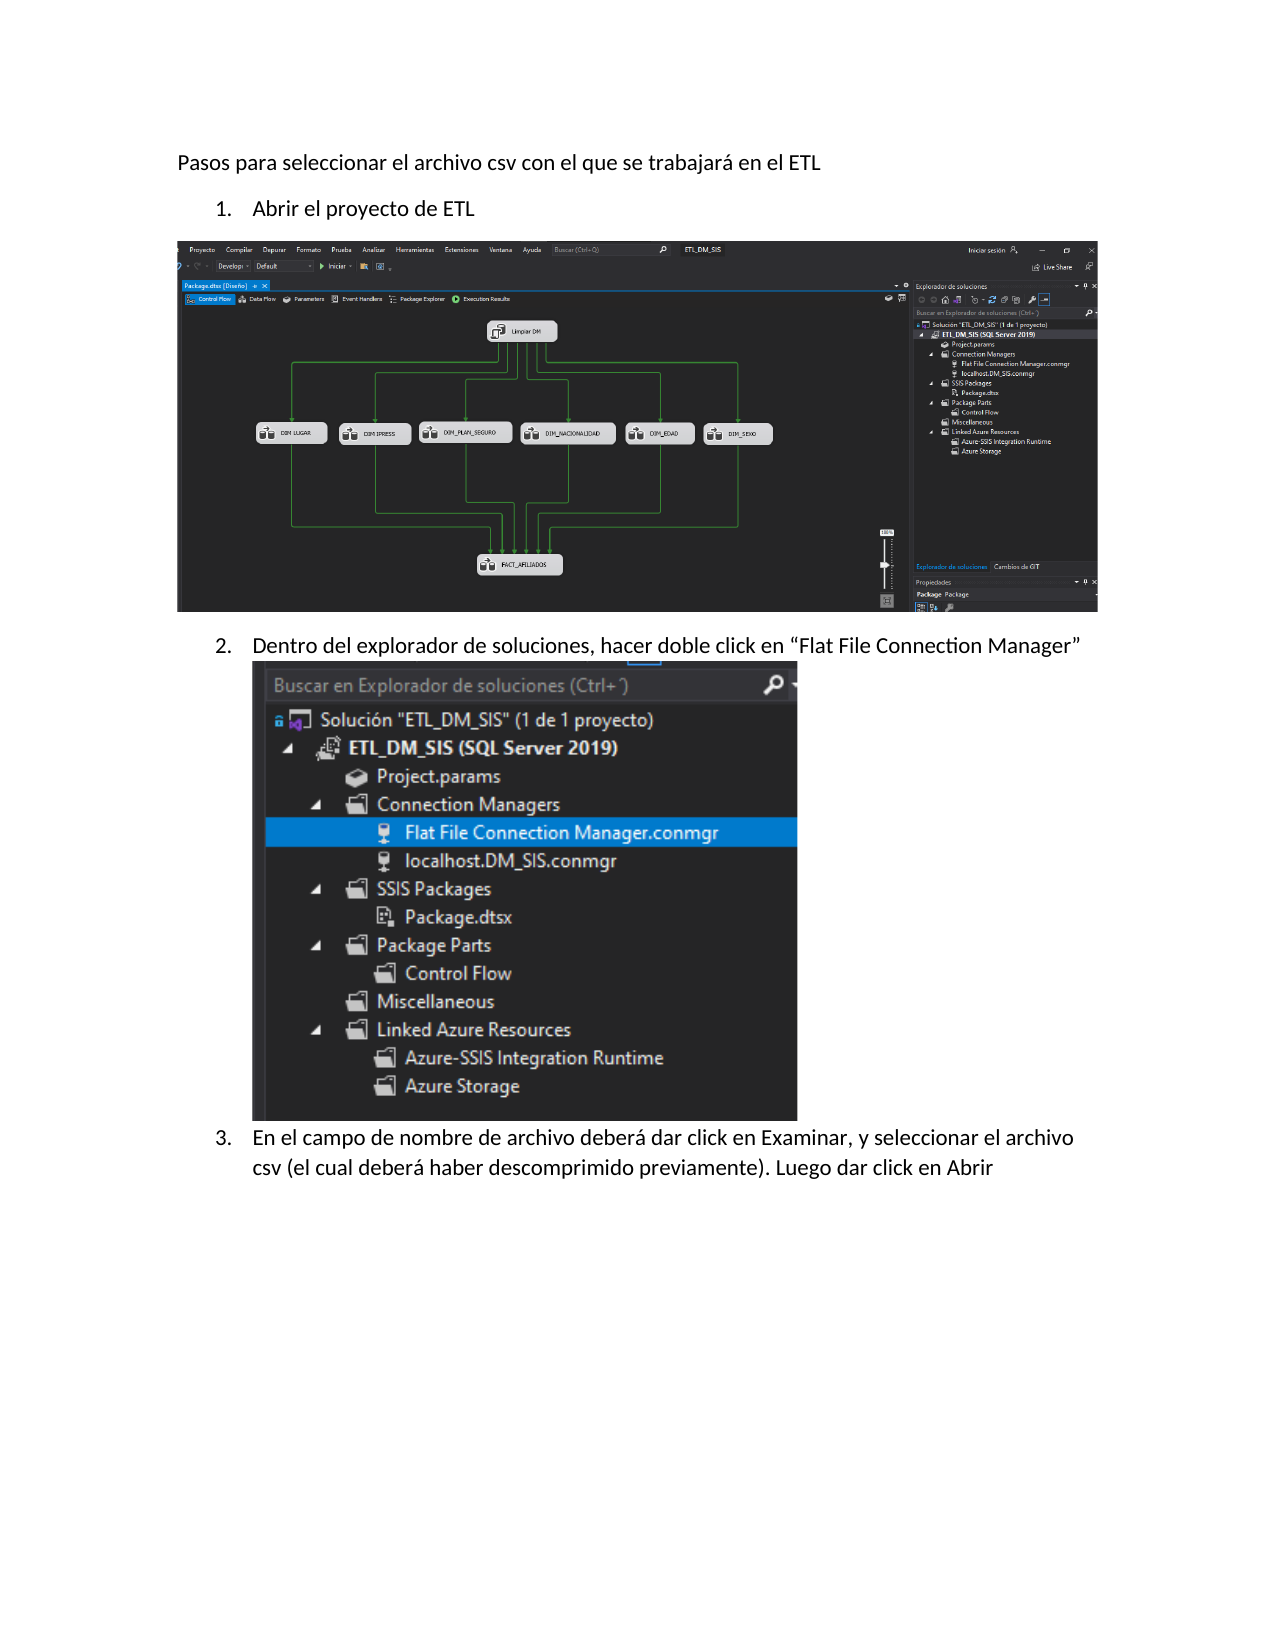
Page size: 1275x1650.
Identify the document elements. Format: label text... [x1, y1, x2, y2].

list En el campo de nombre de archivo deberá dar click en Examinar, y seleccionar el archivo csv (el cual deberá haber descomprimido previamente). Luego dar click en Abrir [215, 1123, 1098, 1181]
list Dentro del explorador de soluciones, hacer doble click en “Flat File Connection Manager” [215, 631, 1098, 659]
list Abrir el proyecto de ETL [215, 194, 1098, 222]
text Pasos para seleccionar el archivo csv con el que se trabajará en el ETL [177, 148, 1098, 176]
picture [252, 661, 798, 1121]
picture [177, 241, 1098, 612]
